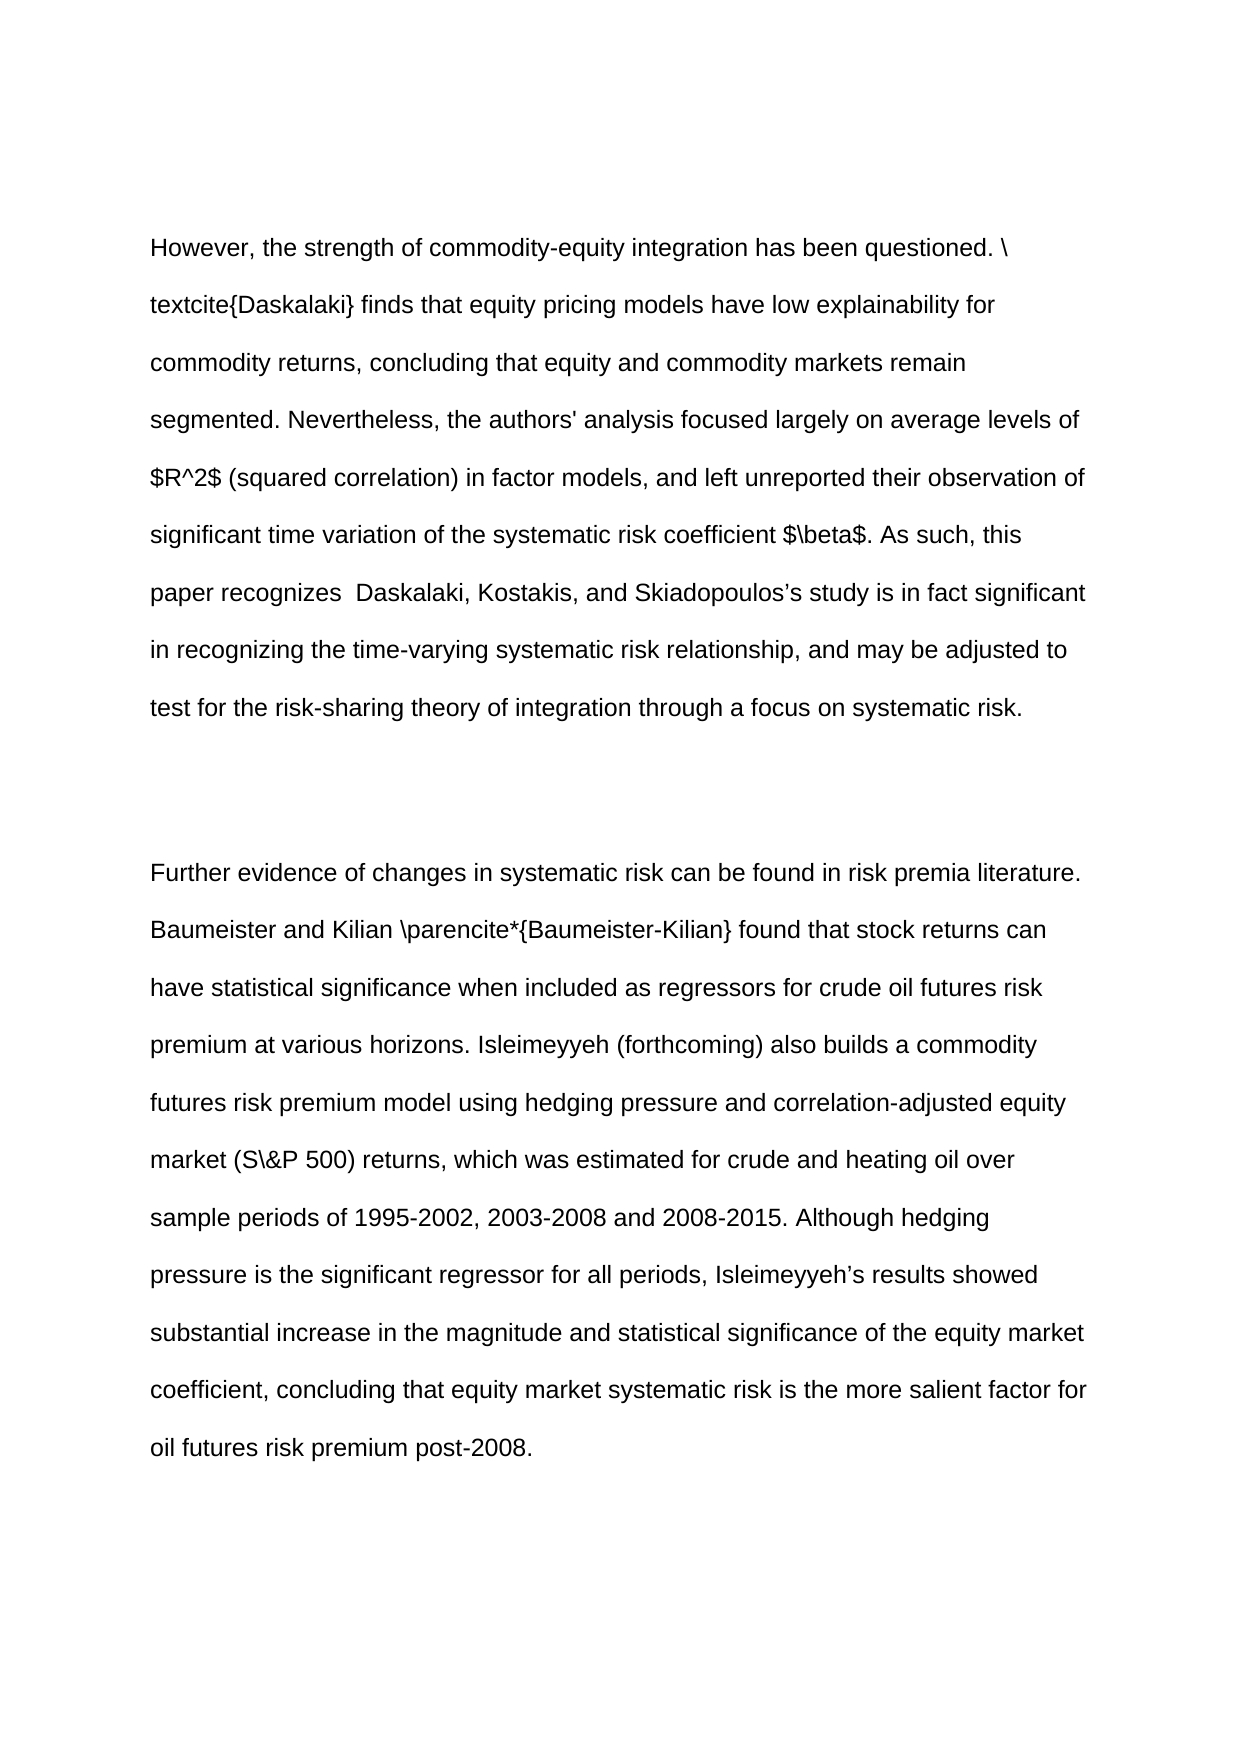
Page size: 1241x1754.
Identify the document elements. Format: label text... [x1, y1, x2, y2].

text Further evidence of changes in systematic risk can be found in risk premia literature. Baumeister and Kilian \parencite*{Baumeister-Kilian} found that stock returns can have statistical significance when included as regressors for crude oil futures risk premium at various horizons. Isleimeyyeh (forthcoming) also builds a commodity futures risk premium model using hedging pressure and correlation-adjusted equity market (S\&P 500) returns, which was estimated for crude and heating oil over sample periods of 1995-2002, 2003-2008 and 2008-2015. Although hedging pressure is the significant regressor for all periods, Isleimeyyeh’s results showed substantial increase in the magnitude and statistical significance of the equity market coefficient, concluding that equity market systematic risk is the more salient factor for oil futures risk premium post-2008. [150, 857, 1090, 1461]
text However, the strength of commodity-equity integration has been questioned. \textcite{Daskalaki} finds that equity pricing models have low explainability for commodity returns, concluding that equity and commodity markets remain segmented. Nevertheless, the authors' analysis focused largely on average levels of $R^2$ (squared correlation) in factor models, and left unreported their observation of significant time variation of the systematic risk coefficient $\beta$. As such, this paper recognizes Daskalaki, Kostakis, and Skiadopoulos’s study is in fact significant in recognizing the time-varying systematic risk relationship, and may be adjusted to test for the risk-sharing theory of integration through a focus on systematic risk. [150, 232, 1090, 721]
